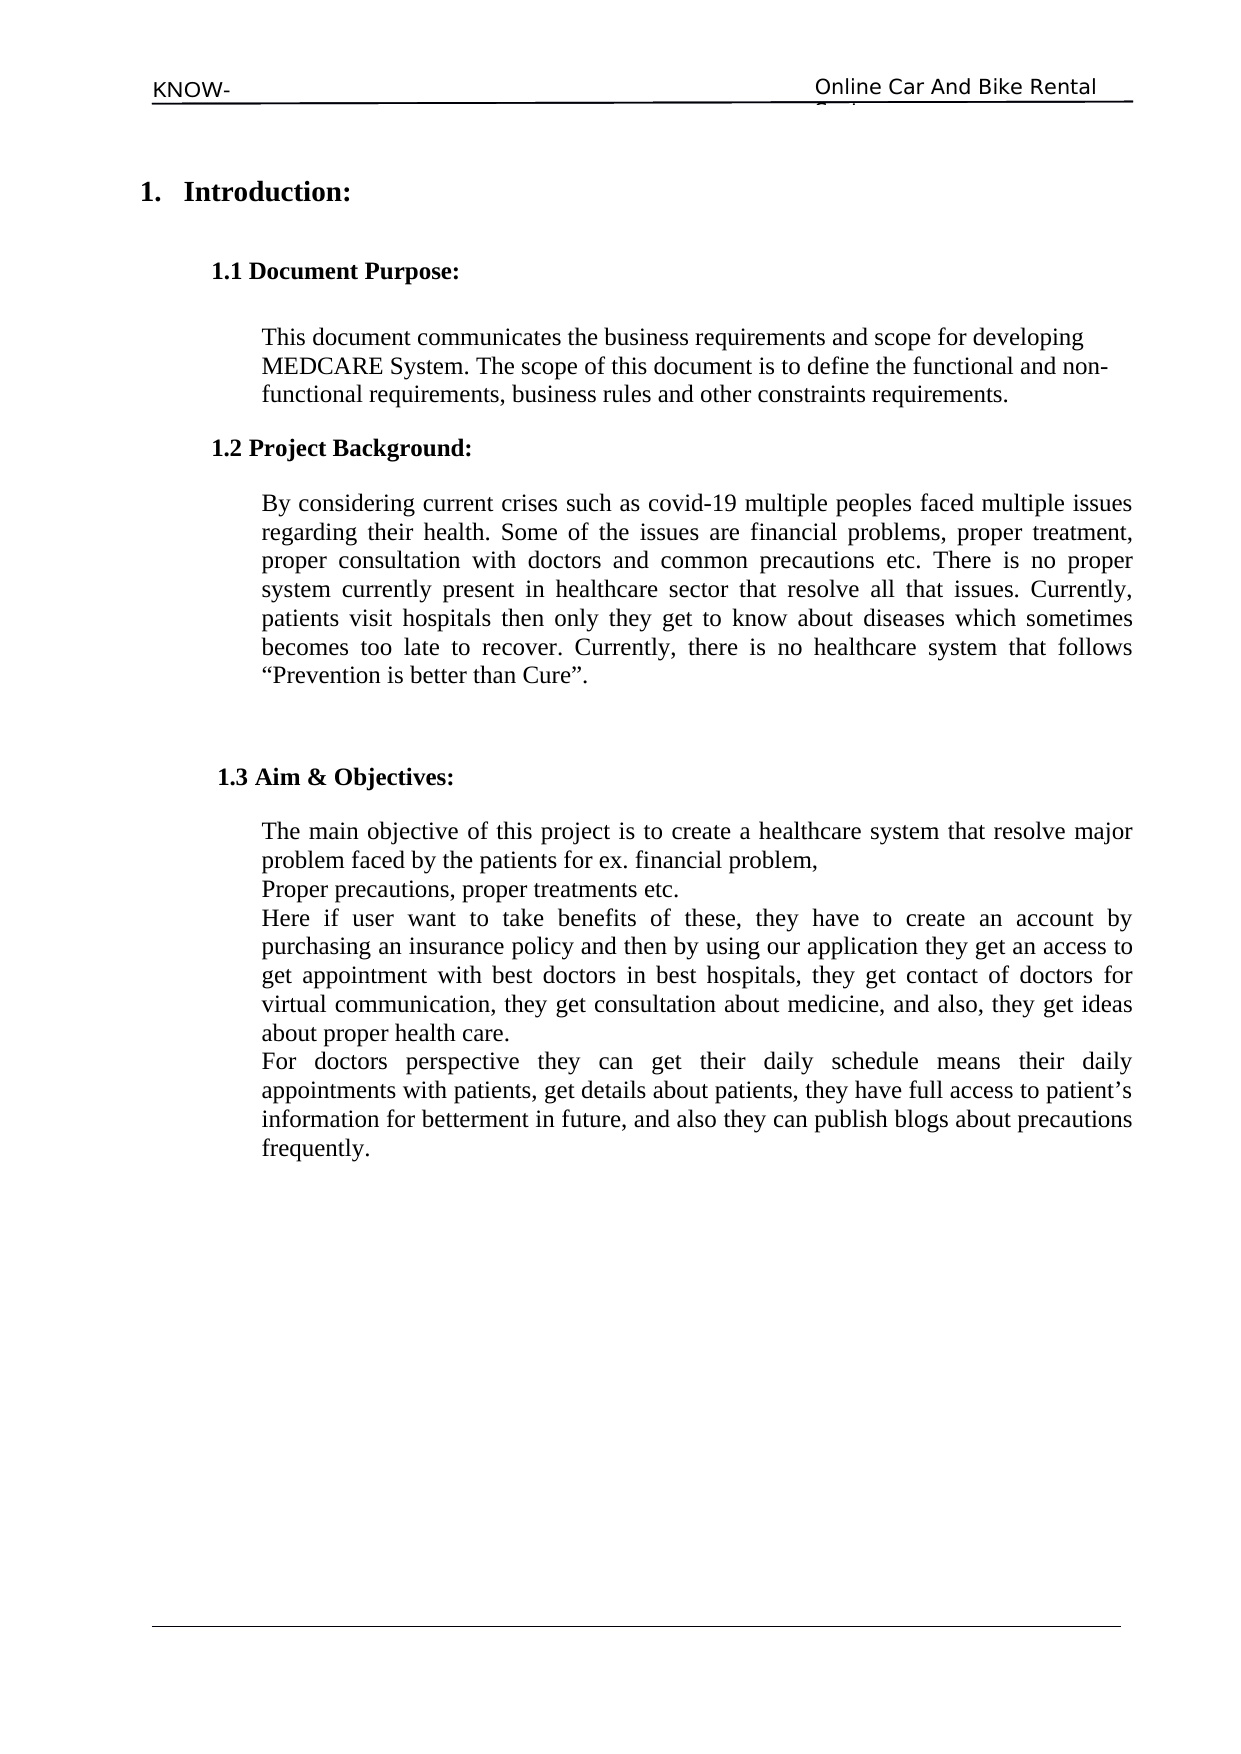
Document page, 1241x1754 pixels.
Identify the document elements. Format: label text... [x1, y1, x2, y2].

list Introduction: [139, 174, 1134, 207]
list Here if user want to take benefits of these, they have to create an account by purchasing an insurance policy and then by using our application they get an access to get appointment with best doctors in best hospitals, they get contact of doctors for virtual communication, they get consultation about medicine, and also, they get ideas about proper health care. [261, 903, 1134, 1046]
list Document Purpose: [211, 256, 1134, 285]
text Proper precautions, proper treatments etc. [186, 874, 1134, 903]
subtitle Project Background: [211, 433, 1134, 462]
list By considering current crises such as covid-19 multiple peoples faced multiple issues regarding their health. Some of the issues are financial problems, proper treatment, proper consultation with doctors and common precautions etc. There is no proper system currently present in healthcare sector that resolve all that issues. Currently, patients visit hospitals then only they get to know about diseases which sometimes becomes too late to recover. Currently, there is no healthcare system that follows “Prevention is better than Cure”. [261, 488, 1134, 689]
text This document communicates the business requirements and scope for developing MEDCARE System. The scope of this document is to define the functional and non-functional requirements, business rules and other constraints requirements. [261, 322, 1134, 408]
subtitle Aim & Objectives: [217, 762, 1134, 790]
list For doctors perspective they can get their daily schedule means their daily appointments with patients, get details about patients, they have full access to patient’s information for betterment in future, and also they can publish blogs about precautions frequently. [261, 1046, 1134, 1161]
list The main objective of this project is to create a healthcare system that resolve major problem faced by the patients for ex. financial problem, [261, 816, 1134, 874]
